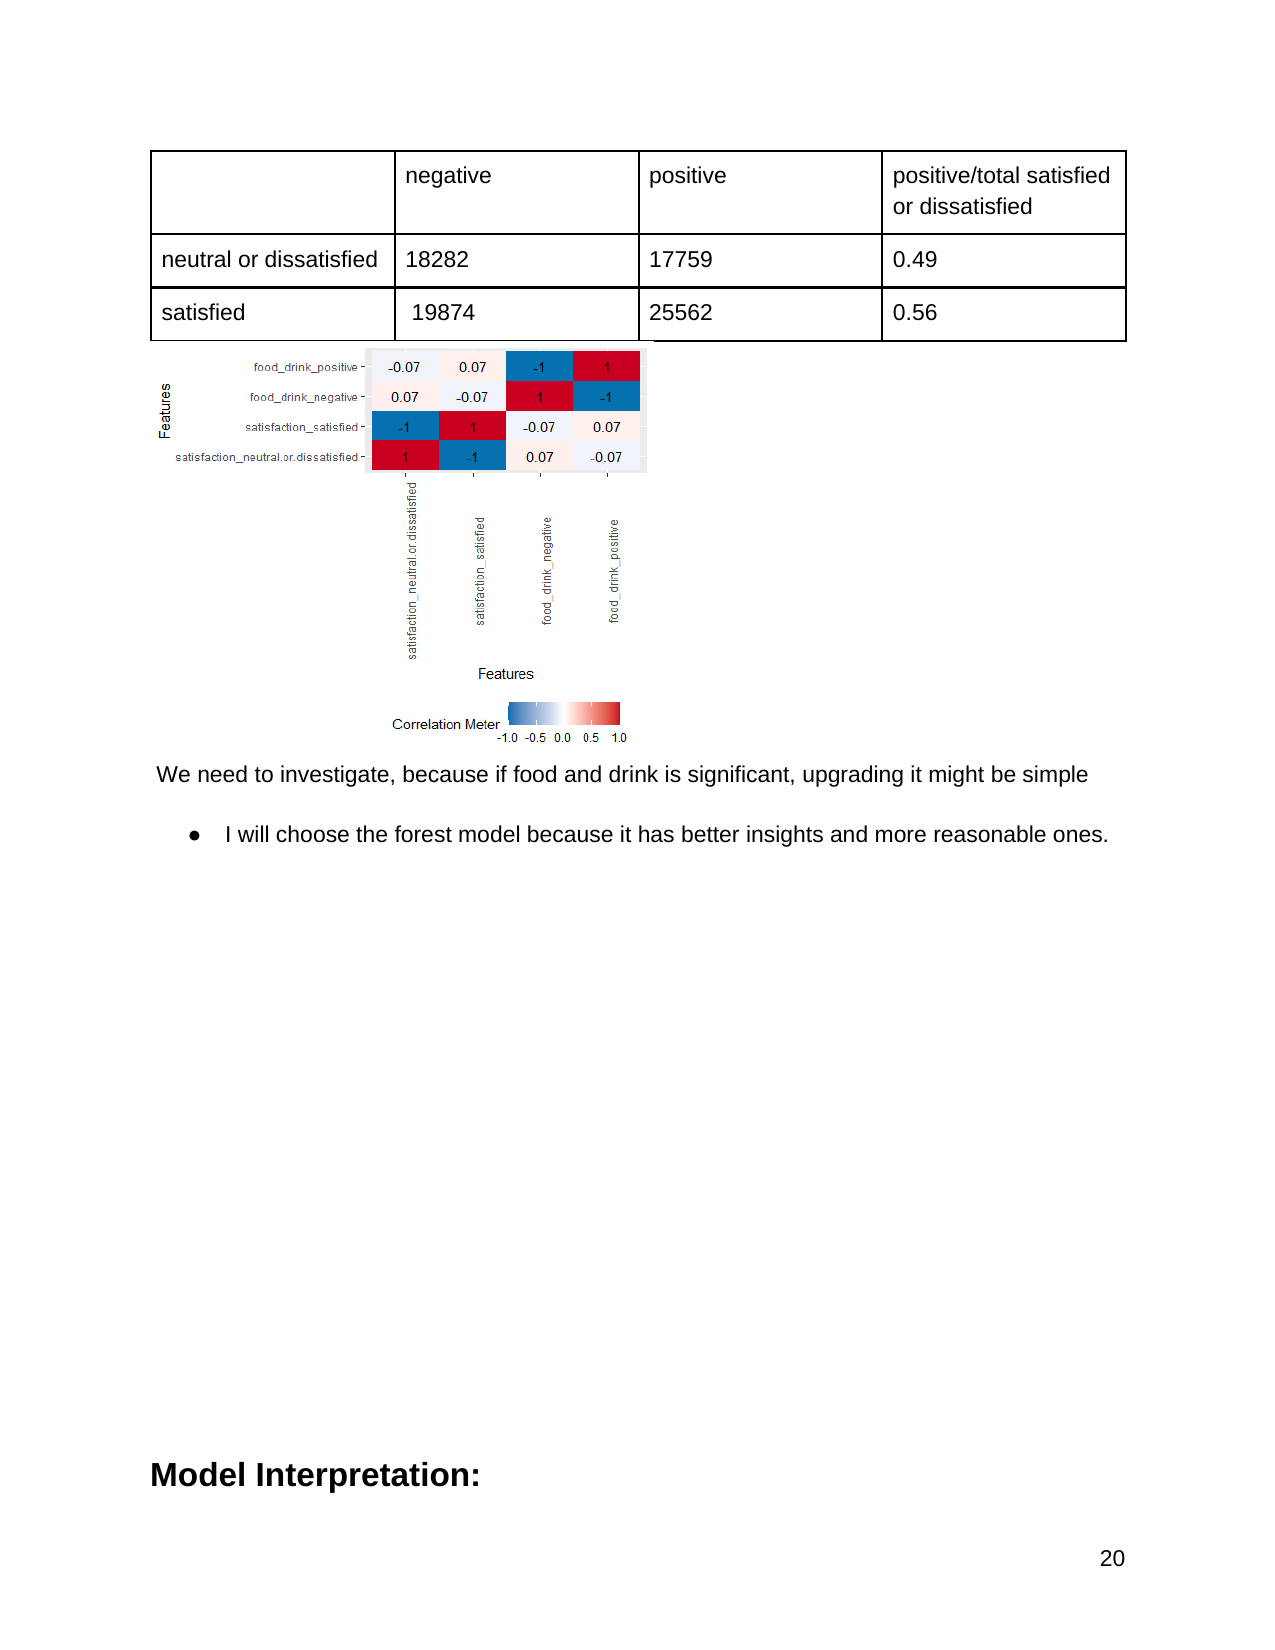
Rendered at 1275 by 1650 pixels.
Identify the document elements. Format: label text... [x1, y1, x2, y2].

picture [150, 341, 654, 757]
table_cell 0.56 [883, 289, 1125, 339]
table_header [152, 152, 394, 233]
table_cell 18282 [396, 235, 638, 286]
text Model Interpretation: [150, 1456, 1125, 1494]
table_header negative [396, 152, 638, 233]
table_header positive [640, 152, 881, 233]
table_cell neutral or dissatisfied [152, 235, 394, 286]
table_cell 25562 [640, 289, 881, 339]
table_cell 19874 [396, 289, 638, 339]
table_cell 17759 [640, 235, 881, 286]
table_header positive/total satisfied or dissatisfied [883, 152, 1125, 233]
text We need to investigate, because if food and drink is significant, upgrading it might be simple [150, 761, 1125, 787]
table_cell 0.49 [883, 235, 1125, 286]
table_cell satisfied [152, 289, 394, 339]
list I will choose the forest model because it has better insights and more reasonable ones. [187, 821, 1125, 847]
